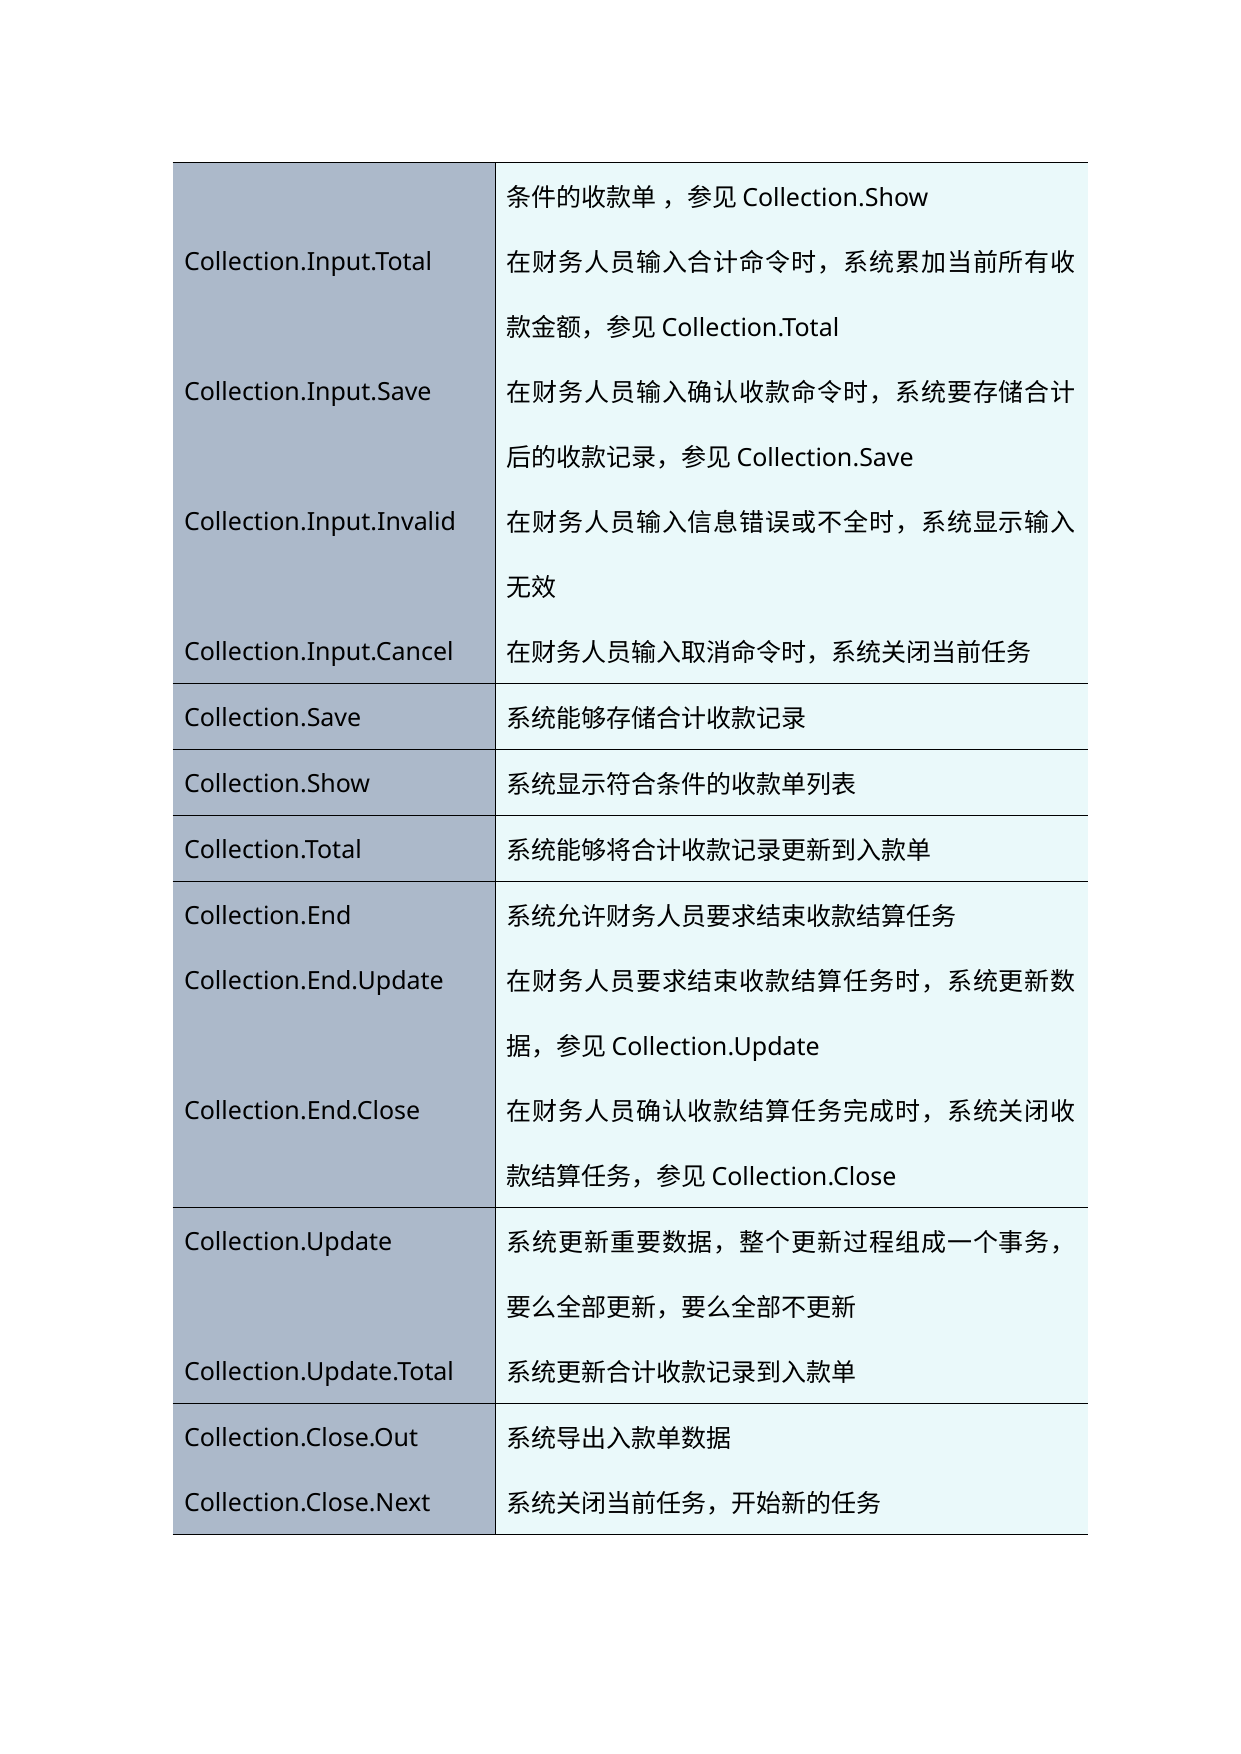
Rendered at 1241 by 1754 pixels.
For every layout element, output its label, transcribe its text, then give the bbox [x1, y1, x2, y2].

table_cell 系统能够存储合计收款记录 [496, 684, 1088, 749]
table_cell 系统显示符合条件的收款单列表 [496, 750, 1088, 815]
table_cell Collection.Show [173, 750, 495, 815]
table_cell Collection.End Collection.End.Update Collection.End.Close [173, 882, 495, 1207]
table_cell 系统能够将合计收款记录更新到入款单 [496, 816, 1088, 881]
table_cell 系统更新重要数据，整个更新过程组成一个事务，要么全部更新，要么全部不更新 系统更新合计收款记录到入款单 [496, 1208, 1088, 1403]
table_cell 系统导出入款单数据 系统关闭当前任务，开始新的任务 [496, 1404, 1088, 1534]
table_cell Collection.Close.Out Collection.Close.Next [173, 1404, 495, 1534]
table_cell 系统允许财务人员要求结束收款结算任务 在财务人员要求结束收款结算任务时，系统更新数据，参见Collection.Update 在财务人员确认收款结算任务完成时，系统关闭收款结算任务，参见Collection.Close [496, 882, 1088, 1207]
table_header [173, 163, 495, 683]
table_cell Collection.Update Collection.Update.Total [173, 1208, 495, 1403]
table_cell Collection.Total [173, 816, 495, 881]
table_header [496, 163, 1088, 683]
table_cell Collection.Save [173, 684, 495, 749]
